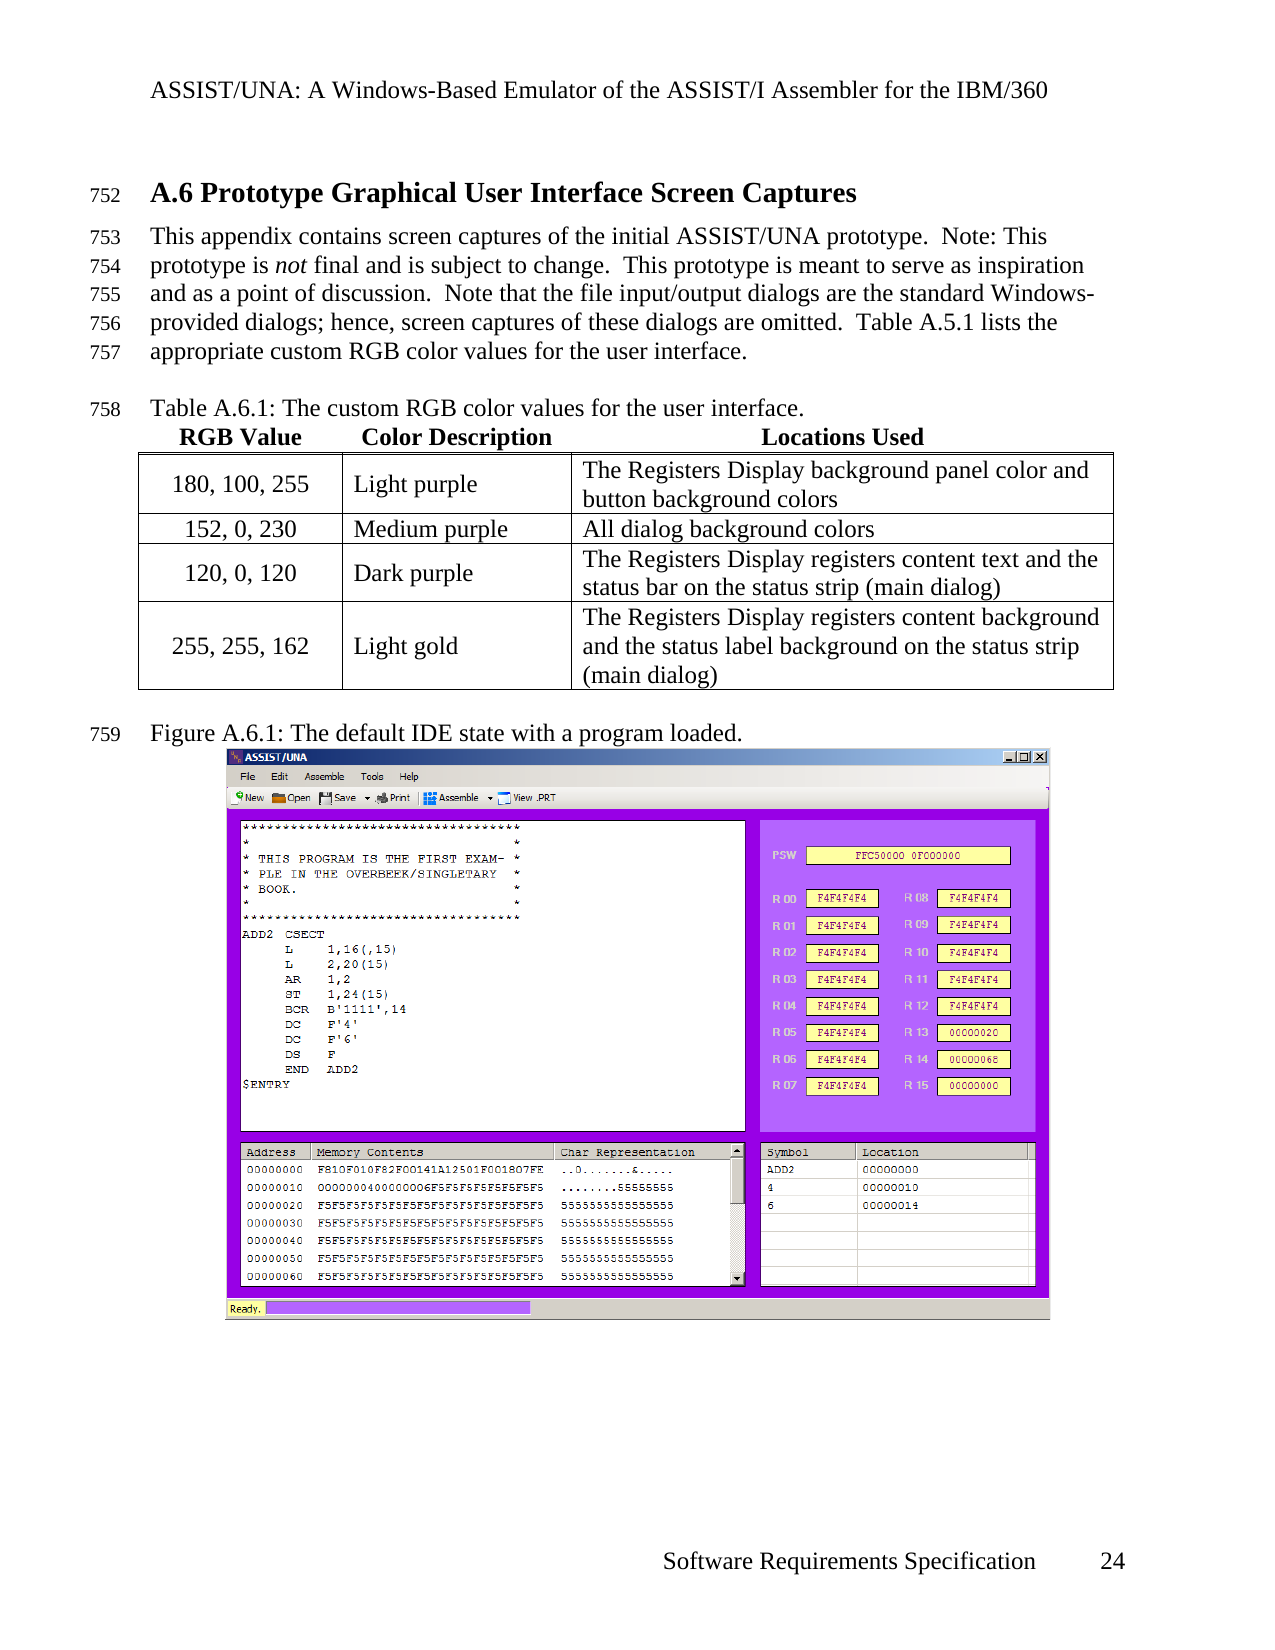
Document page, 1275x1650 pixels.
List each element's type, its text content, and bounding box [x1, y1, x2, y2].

text This appendix contains screen captures of the initial ASSIST/UNA prototype. Note: This prototype is not final and is subject to change. This prototype is meant to serve as inspiration and as a point of discussion. Note that the file input/output dialogs are the standard Windows-provided dialogs; hence, screen captures of these dialogs are omitted. Table A.5.1 lists the appropriate custom RGB color values for the user interface. [150, 221, 1125, 365]
table_cell 180, 100, 255 [139, 455, 342, 512]
text Figure A.6.1: The default IDE state with a program loaded. [150, 718, 1125, 747]
table_cell 152, 0, 230 [139, 514, 342, 543]
table_header RGB Value [139, 422, 342, 452]
table_cell Light purple [343, 455, 571, 512]
picture [225, 747, 1050, 1320]
table_cell The Registers Display registers content background and the status label background on the status strip (main dialog) [572, 602, 1113, 688]
table_cell Dark purple [343, 544, 571, 601]
subtitle A.6 Prototype Graphical User Interface Screen Captures [150, 175, 1125, 208]
table_header Locations Used [571, 422, 1114, 452]
table_cell Medium purple [343, 514, 571, 543]
text Table A.6.1: The custom RGB color values for the user interface. [150, 393, 1125, 422]
table_cell All dialog background colors [572, 514, 1113, 543]
table_cell The Registers Display registers content text and the status bar on the status strip (main dialog) [572, 544, 1113, 601]
table_cell The Registers Display background panel color and button background colors [572, 455, 1113, 512]
table_cell 120, 0, 120 [139, 544, 342, 601]
table_cell 255, 255, 162 [139, 602, 342, 688]
table_cell Light gold [343, 602, 571, 688]
table_header Color Description [342, 422, 571, 452]
